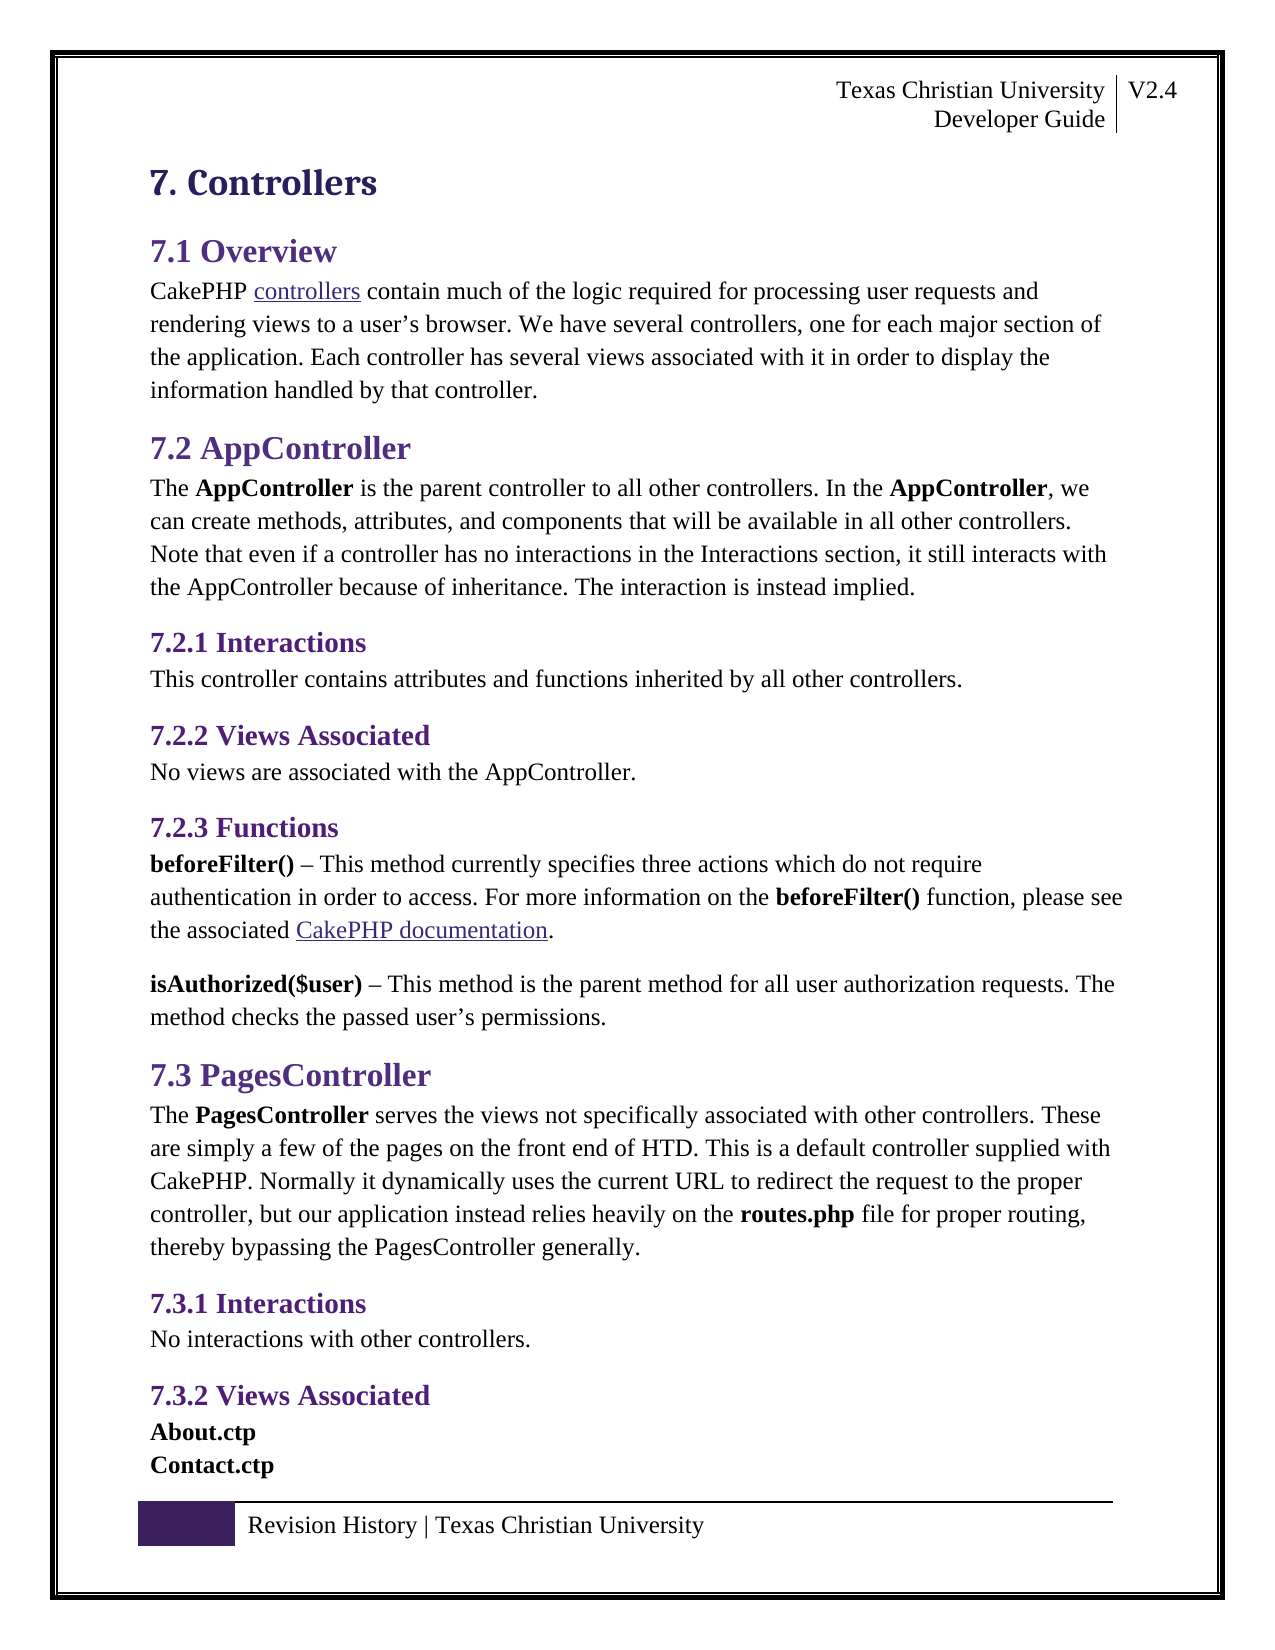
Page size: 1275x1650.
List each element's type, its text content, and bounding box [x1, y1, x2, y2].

subtitle 7.1 Overview [150, 232, 1125, 270]
subtitle Controllers [150, 161, 1125, 204]
text isAuthorized($user) – This method is the parent method for all user authorization requests. The method checks the passed user’s permissions. [150, 969, 1125, 1031]
subtitle 7.2.2 Views Associated [150, 718, 1125, 752]
text No views are associated with the AppController. [150, 757, 1125, 785]
text No interactions with other controllers. [150, 1324, 1125, 1353]
subtitle 7.3.2 Views Associated [150, 1378, 1125, 1412]
subtitle 7.3.1 Interactions [150, 1286, 1125, 1319]
subtitle 7.2.1 Interactions [150, 626, 1125, 659]
subtitle 7.3 PagesController [150, 1056, 1125, 1094]
text CakePHP controllers contain much of the logic required for processing user requests and rendering views to a user’s browser. We have several controllers, one for each major section of the application. Each controller has several views associated with it in order to display the information handled by that controller. [150, 276, 1125, 403]
text This controller contains attributes and functions inherited by all other controllers. [150, 664, 1125, 693]
text The PagesController serves the views not specifically associated with other controllers. These are simply a few of the pages on the front end of HTD. This is a default controller supplied with CakePHP. Normally it dynamically uses the current URL to redirect the request to the proper controller, but our application instead relies heavily on the routes.php file for proper routing, thereby bypassing the PagesController generally. [150, 1100, 1125, 1261]
text The AppController is the parent controller to all other controllers. In the AppController, we can create methods, attributes, and components that will be available in all other controllers. Note that even if a controller has no interactions in the Interactions section, it still interacts with the AppController because of inheritance. The interaction is instead implied. [150, 473, 1125, 601]
text beforeFilter() – This method currently specifies three actions which do not require authentication in order to access. For more information on the beforeFilter() function, please see the associated CakePHP documentation. [150, 849, 1125, 944]
subtitle 7.2.3 Functions [150, 810, 1125, 844]
text Contact.ctp [150, 1450, 1125, 1478]
text About.ctp [150, 1417, 1125, 1445]
subtitle 7.2 AppController [150, 429, 1125, 467]
